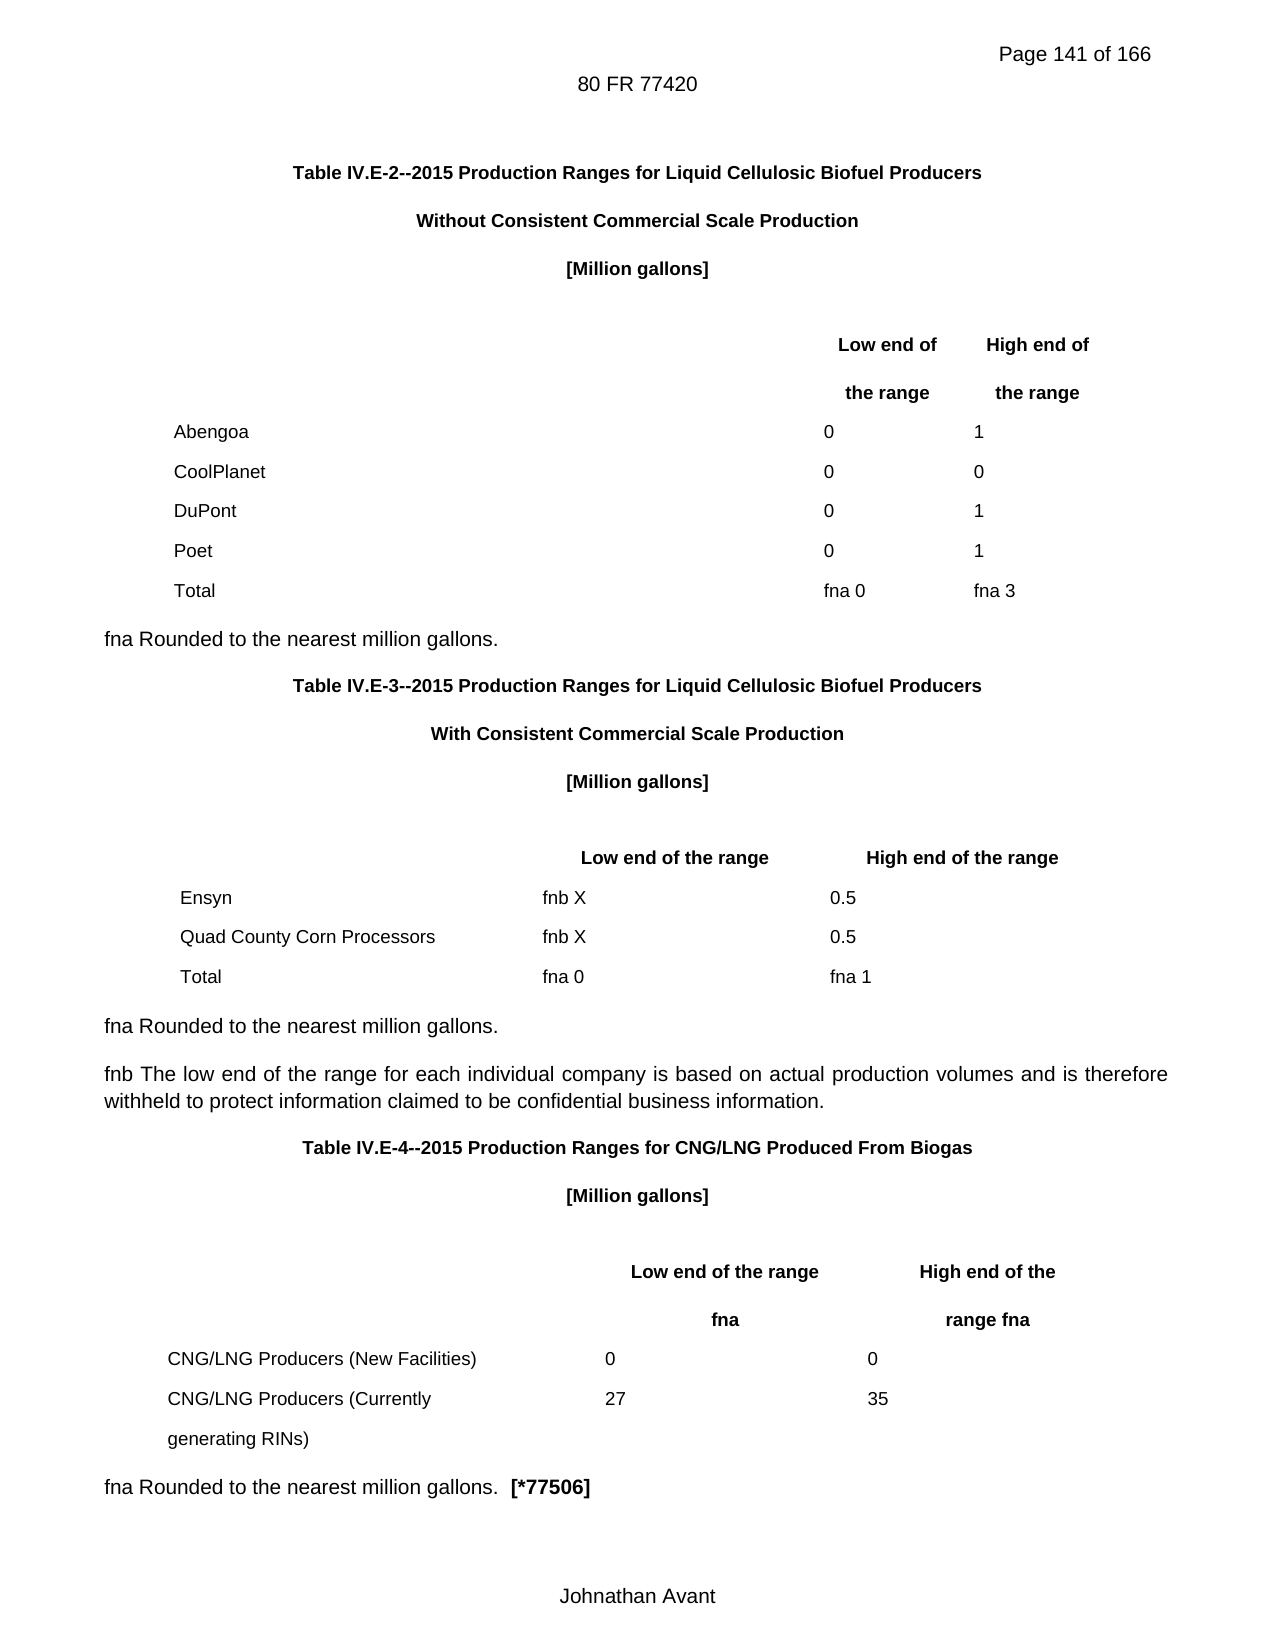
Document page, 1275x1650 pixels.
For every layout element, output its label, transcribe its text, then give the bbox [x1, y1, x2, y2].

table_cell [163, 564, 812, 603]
text fnb The low end of the range for each individual company is based on actual production volumes and is therefore withheld to protect information claimed to be confidential business information. [104, 1058, 1171, 1112]
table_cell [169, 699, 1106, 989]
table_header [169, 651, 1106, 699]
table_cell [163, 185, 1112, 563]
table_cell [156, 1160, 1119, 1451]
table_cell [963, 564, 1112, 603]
text fna Rounded to the nearest million gallons. [104, 1010, 1171, 1037]
text fna Rounded to the nearest million gallons. [*77506] [104, 1472, 1171, 1499]
text fna Rounded to the nearest million gallons. [104, 624, 1171, 651]
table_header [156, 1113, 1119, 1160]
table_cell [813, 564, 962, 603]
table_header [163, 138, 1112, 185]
